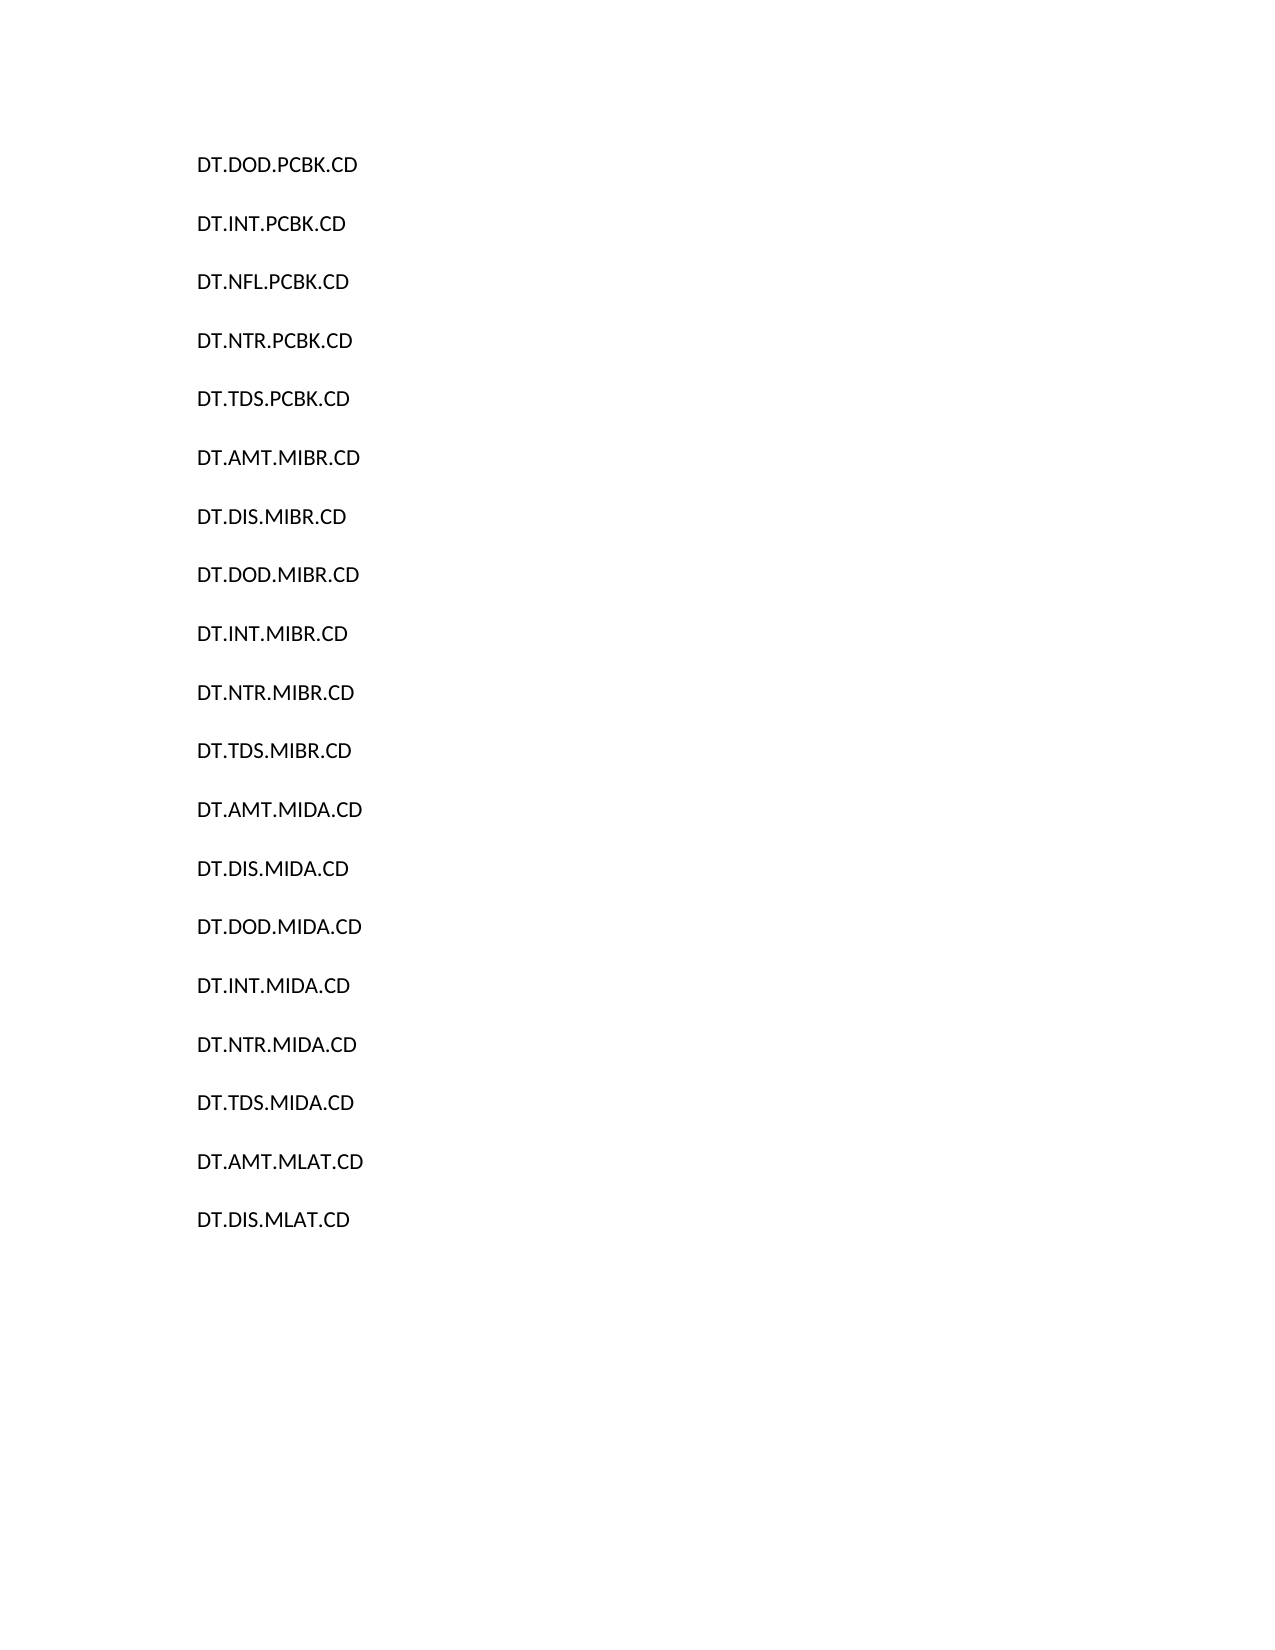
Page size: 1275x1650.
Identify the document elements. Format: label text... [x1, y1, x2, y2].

text DT.AMT.MIBR.CD [197, 443, 1125, 471]
text DT.NTR.PCBK.CD [197, 326, 1125, 354]
text DT.INT.MIBR.CD [197, 619, 1125, 647]
text DT.TDS.MIDA.CD [197, 1088, 1125, 1116]
text DT.TDS.MIBR.CD [197, 736, 1125, 764]
text DT.INT.PCBK.CD [197, 209, 1125, 237]
text DT.AMT.MIDA.CD [197, 795, 1125, 823]
text DT.NFL.PCBK.CD [197, 267, 1125, 295]
text DT.INT.MIDA.CD [197, 971, 1125, 999]
text DT.AMT.MLAT.CD [197, 1147, 1125, 1175]
text DT.DOD.MIBR.CD [197, 561, 1125, 588]
text DT.NTR.MIBR.CD [197, 678, 1125, 706]
text DT.DIS.MIBR.CD [197, 502, 1125, 530]
text DT.DIS.MIDA.CD [197, 854, 1125, 882]
text DT.DOD.MIDA.CD [197, 912, 1125, 940]
text DT.DOD.PCBK.CD [197, 150, 1125, 178]
text DT.NTR.MIDA.CD [197, 1030, 1125, 1058]
text DT.TDS.PCBK.CD [197, 384, 1125, 413]
text DT.DIS.MLAT.CD [197, 1206, 1125, 1234]
